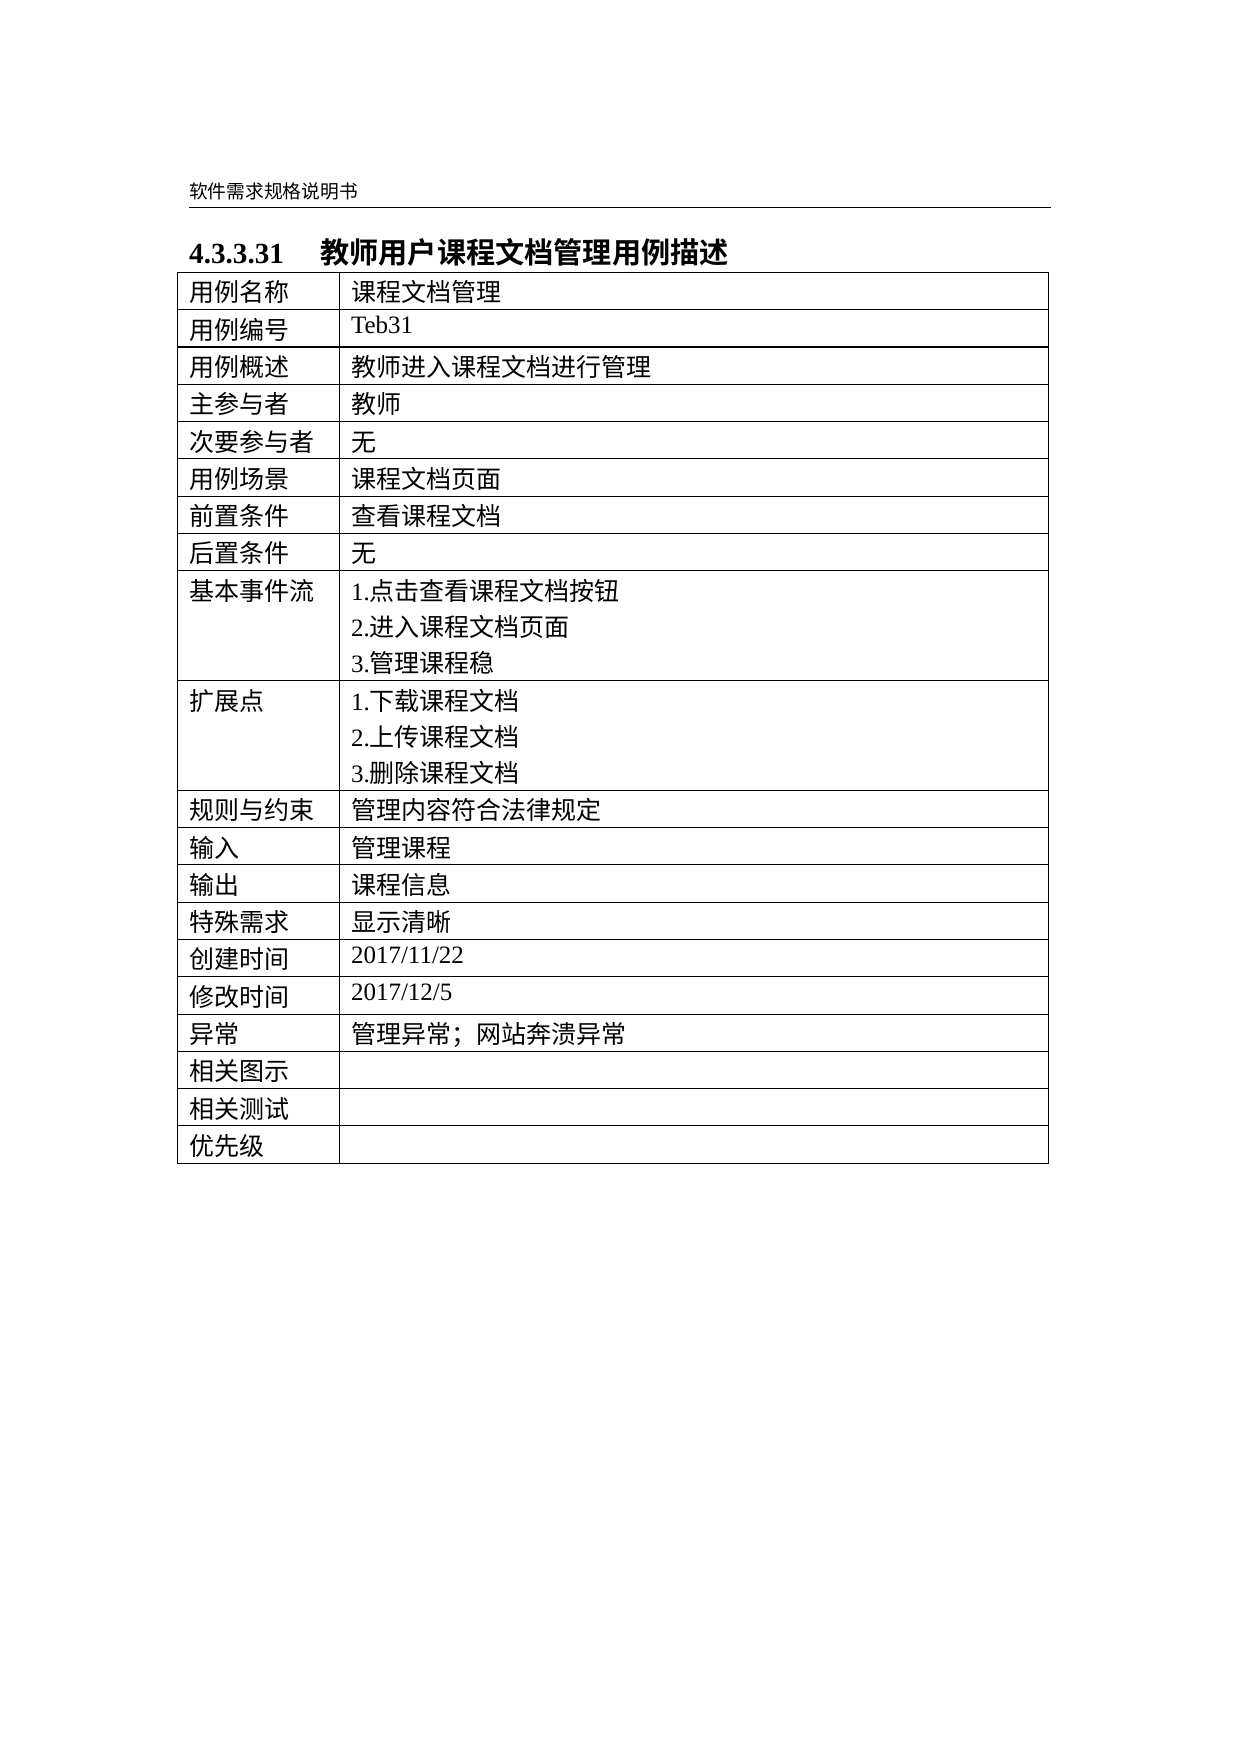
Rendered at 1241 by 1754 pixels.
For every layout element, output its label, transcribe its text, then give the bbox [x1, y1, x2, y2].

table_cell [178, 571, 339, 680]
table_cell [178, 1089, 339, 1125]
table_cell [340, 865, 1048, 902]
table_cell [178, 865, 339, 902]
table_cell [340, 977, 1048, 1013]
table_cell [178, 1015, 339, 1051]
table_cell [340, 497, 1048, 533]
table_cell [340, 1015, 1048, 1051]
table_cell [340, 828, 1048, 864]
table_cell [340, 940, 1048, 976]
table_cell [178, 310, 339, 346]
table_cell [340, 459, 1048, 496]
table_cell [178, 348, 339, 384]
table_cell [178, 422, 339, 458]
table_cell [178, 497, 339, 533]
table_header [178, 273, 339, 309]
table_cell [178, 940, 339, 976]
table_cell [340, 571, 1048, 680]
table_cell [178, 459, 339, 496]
subtitle 教师用户课程文档管理用例描述 [189, 229, 1051, 272]
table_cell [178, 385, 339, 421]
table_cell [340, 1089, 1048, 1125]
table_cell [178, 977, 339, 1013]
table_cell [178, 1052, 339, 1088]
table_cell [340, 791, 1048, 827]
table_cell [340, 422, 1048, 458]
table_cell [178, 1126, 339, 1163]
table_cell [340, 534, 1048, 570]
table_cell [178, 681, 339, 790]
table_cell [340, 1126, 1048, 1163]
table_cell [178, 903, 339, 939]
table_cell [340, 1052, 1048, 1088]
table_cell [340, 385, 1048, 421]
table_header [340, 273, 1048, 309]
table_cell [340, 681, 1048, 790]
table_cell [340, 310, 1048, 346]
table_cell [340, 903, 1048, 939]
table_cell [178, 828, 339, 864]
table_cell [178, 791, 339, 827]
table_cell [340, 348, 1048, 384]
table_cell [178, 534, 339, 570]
